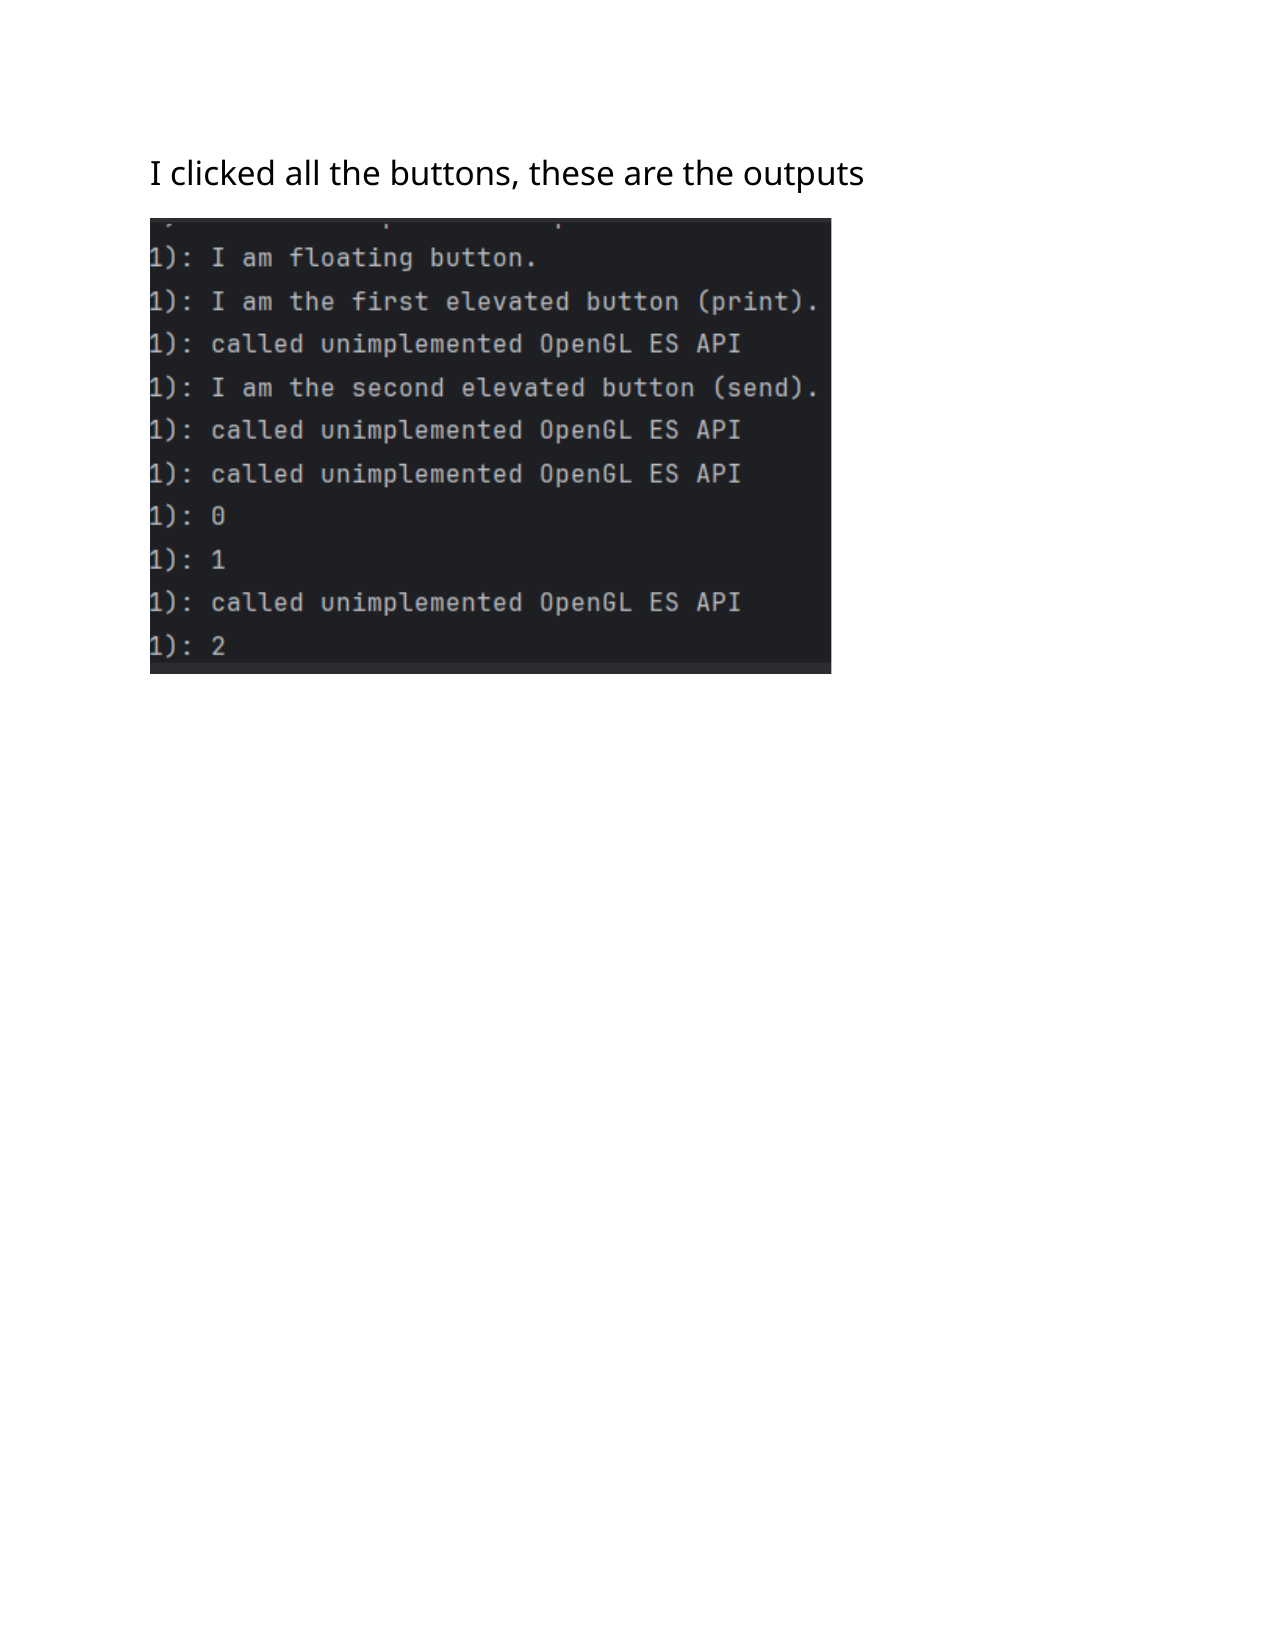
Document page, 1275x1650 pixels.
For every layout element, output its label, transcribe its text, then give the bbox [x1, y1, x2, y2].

picture [150, 218, 832, 674]
text I clicked all the buttons, these are the outputs [150, 150, 1125, 195]
